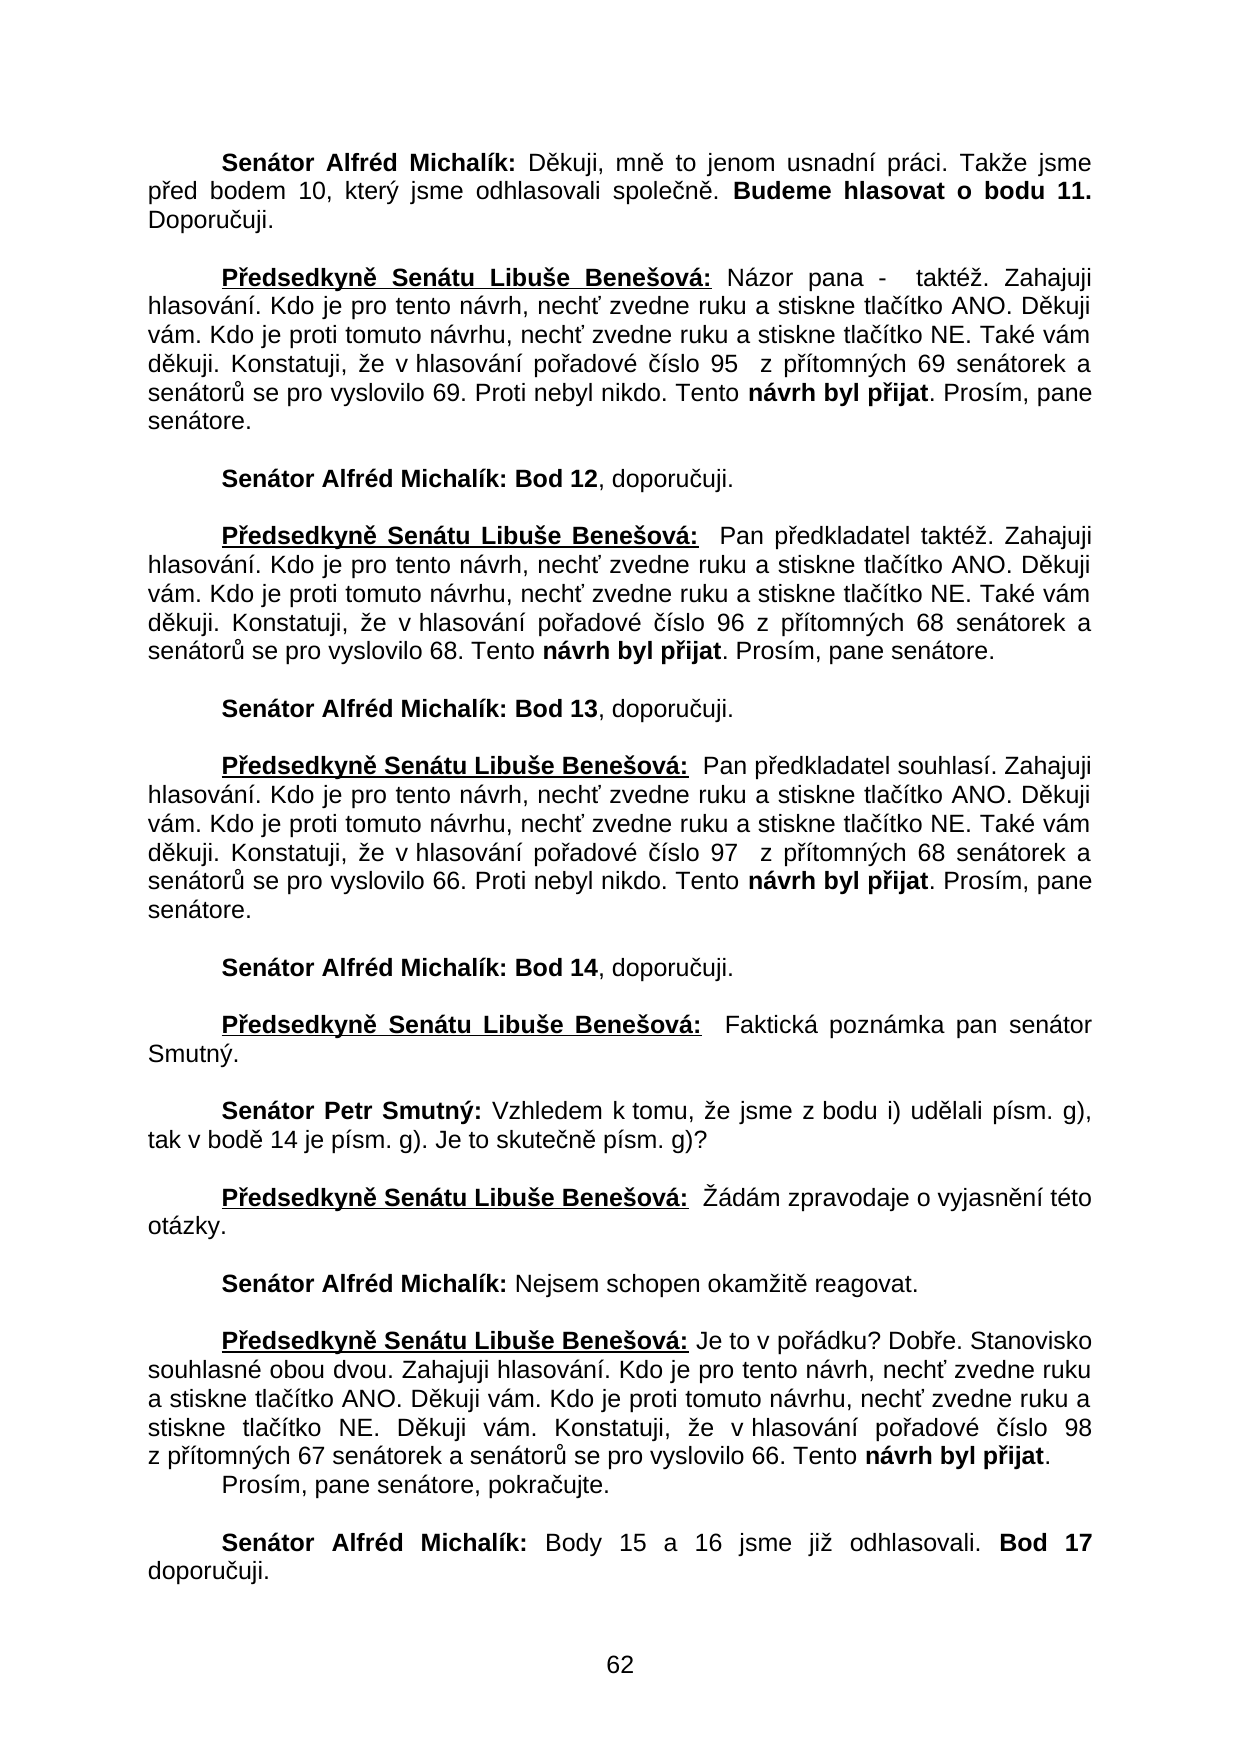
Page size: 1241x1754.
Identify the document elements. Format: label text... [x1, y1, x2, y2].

text Předsedkyně Senátu Libuše Benešová: Pan předkladatel souhlasí. Zahajuji hlasování. Kdo je pro tento návrh, nechť zvedne ruku a stiskne tlačítko ANO. Děkuji vám. Kdo je proti tomuto návrhu, nechť zvedne ruku a stiskne tlačítko NE. Také vám děkuji. Konstatuji, že v hlasování pořadové číslo 97 z přítomných 68 senátorek a senátorů se pro vyslovilo 66. Proti nebyl nikdo. Tento návrh byl přijat. Prosím, pane senátore. [148, 751, 1093, 924]
text Senátor Alfréd Michalík: Body 15 a 16 jsme již odhlasovali. Bod 17 doporučuji. [148, 1528, 1093, 1585]
text Senátor Alfréd Michalík: Bod 14, doporučuji. [148, 953, 1093, 981]
text Senátor Alfréd Michalík: Děkuji, mně to jenom usnadní práci. Takže jsme před bodem 10, který jsme odhlasovali společně. Budeme hlasovat o bodu 11. Doporučuji. [148, 148, 1093, 234]
text Předsedkyně Senátu Libuše Benešová: Pan předkladatel taktéž. Zahajuji hlasování. Kdo je pro tento návrh, nechť zvedne ruku a stiskne tlačítko ANO. Děkuji vám. Kdo je proti tomuto návrhu, nechť zvedne ruku a stiskne tlačítko NE. Také vám děkuji. Konstatuji, že v hlasování pořadové číslo 96 z přítomných 68 senátorek a senátorů se pro vyslovilo 68. Tento návrh byl přijat. Prosím, pane senátore. [148, 521, 1093, 665]
text Senátor Alfréd Michalík: Bod 12, doporučuji. [148, 464, 1093, 493]
text Senátor Alfréd Michalík: Nejsem schopen okamžitě reagovat. [148, 1269, 1093, 1298]
text Předsedkyně Senátu Libuše Benešová: Je to v pořádku? Dobře. Stanovisko souhlasné obou dvou. Zahajuji hlasování. Kdo je pro tento návrh, nechť zvedne ruku a stiskne tlačítko ANO. Děkuji vám. Kdo je proti tomuto návrhu, nechť zvedne ruku a stiskne tlačítko NE. Děkuji vám. Konstatuji, že v hlasování pořadové číslo 98 z přítomných 67 senátorek a senátorů se pro vyslovilo 66. Tento návrh byl přijat. [148, 1326, 1093, 1470]
text Prosím, pane senátore, pokračujte. [148, 1470, 1093, 1499]
text Senátor Alfréd Michalík: Bod 13, doporučuji. [148, 694, 1093, 723]
text Senátor Petr Smutný: Vzhledem k tomu, že jsme z bodu i) udělali písm. g), tak v bodě 14 je písm. g). Je to skutečně písm. g)? [148, 1096, 1093, 1154]
text Předsedkyně Senátu Libuše Benešová: Žádám zpravodaje o vyjasnění této otázky. [148, 1183, 1093, 1240]
text Předsedkyně Senátu Libuše Benešová: Názor pana - taktéž. Zahajuji hlasování. Kdo je pro tento návrh, nechť zvedne ruku a stiskne tlačítko ANO. Děkuji vám. Kdo je proti tomuto návrhu, nechť zvedne ruku a stiskne tlačítko NE. Také vám děkuji. Konstatuji, že v hlasování pořadové číslo 95 z přítomných 69 senátorek a senátorů se pro vyslovilo 69. Proti nebyl nikdo. Tento návrh byl přijat. Prosím, pane senátore. [148, 263, 1093, 435]
text Předsedkyně Senátu Libuše Benešová: Faktická poznámka pan senátor Smutný. [148, 1010, 1093, 1068]
